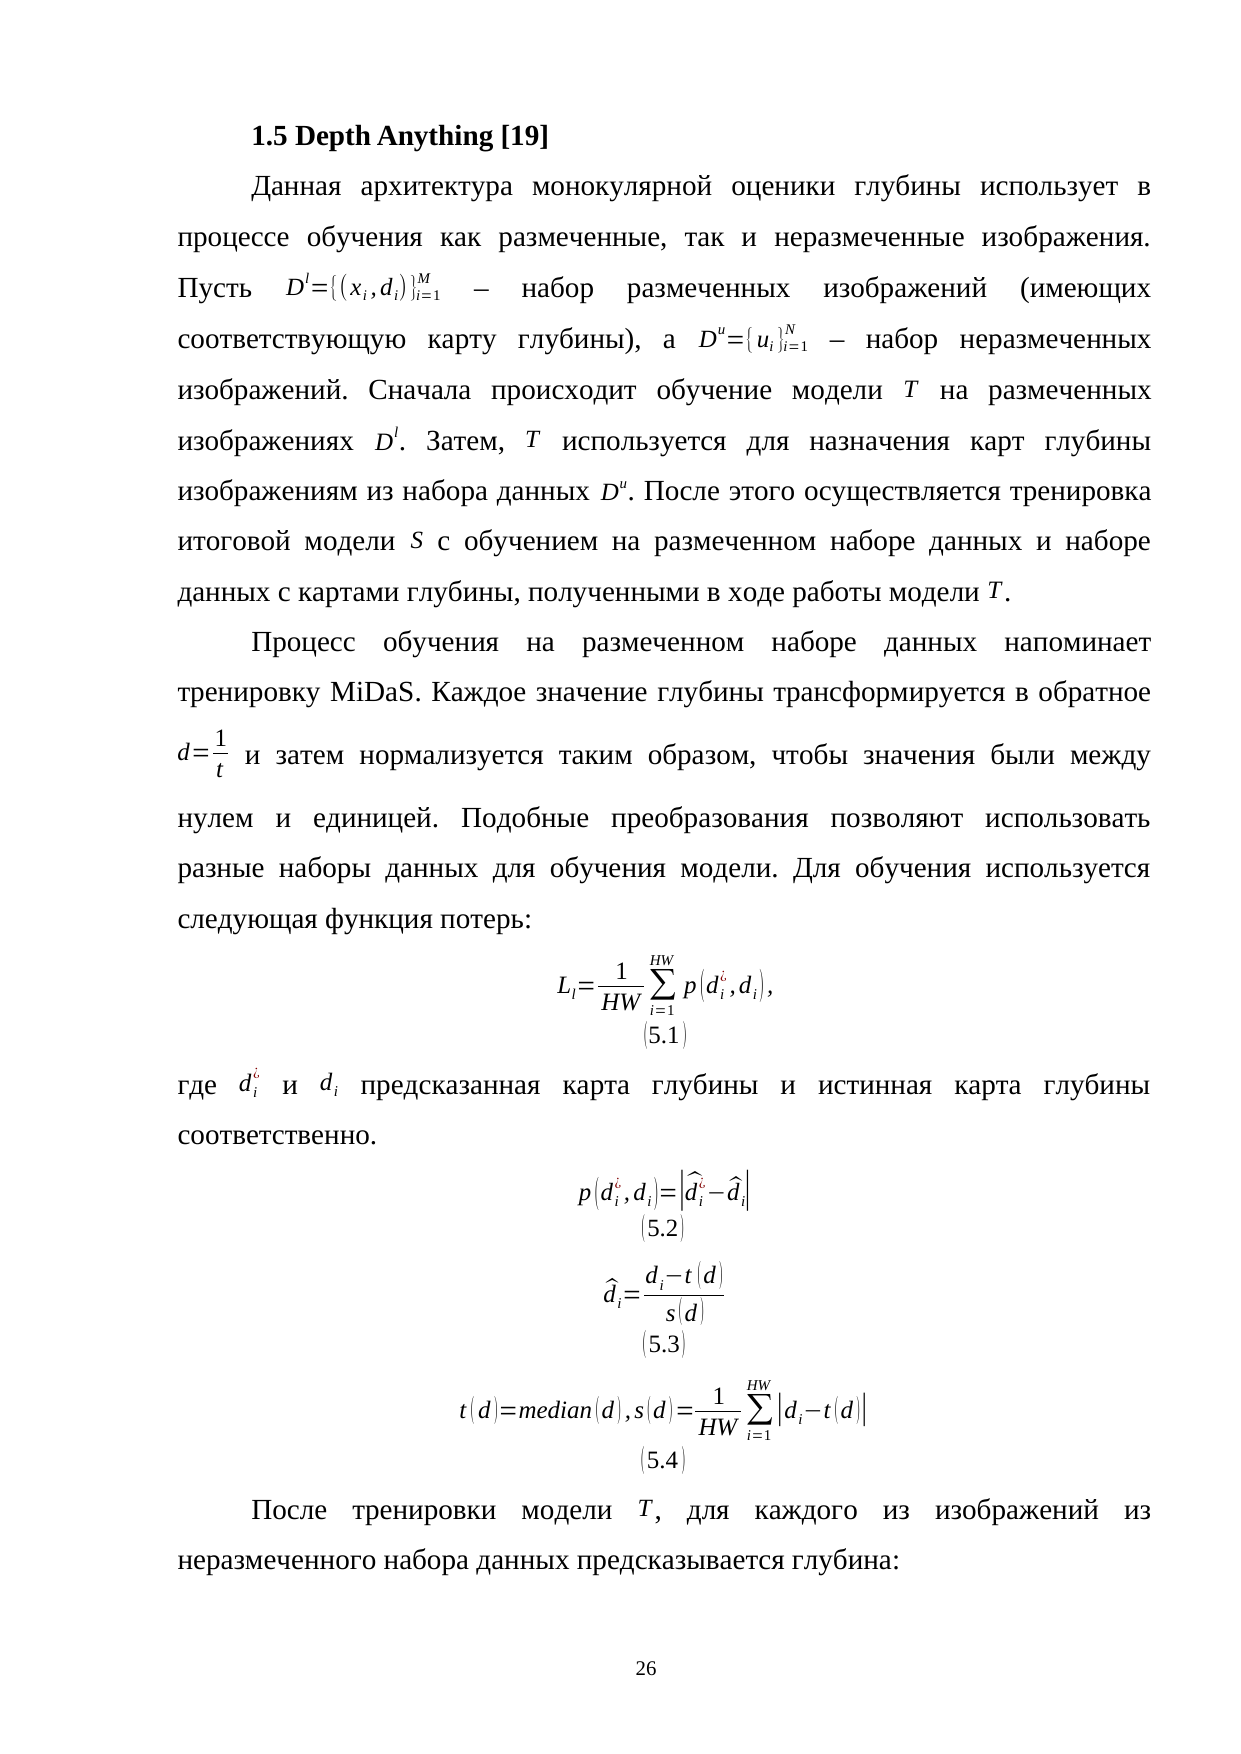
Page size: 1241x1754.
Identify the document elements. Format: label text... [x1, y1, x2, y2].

text Процесс обучения на размеченном наборе данных напоминает тренировку MiDaS. Каждое значение глубины трансформируется в обратное и затем нормализуется таким образом, чтобы значения были между нулем и единицей. Подобные преобразования позволяют использовать разные наборы данных для обучения модели. Для обучения используется следующая функция потерь: [177, 624, 1152, 934]
subtitle 1.5 Depth Anything [19] [251, 118, 1152, 152]
text Данная архитектура монокулярной оценики глубины использует в процессе обучения как размеченные, так и неразмеченные изображения. Пусть – набор размеченных изображений (имеющих соответствующую карту глубины), а – набор неразмеченных изображений. Сначала происходит обучение модели на размеченных изображениях . Затем, используется для назначения карт глубины изображениям из набора данных . После этого осуществляется тренировка итоговой модели с обучением на размеченном наборе данных и наборе данных с картами глубины, полученными в ходе работы модели . [177, 168, 1152, 607]
text После тренировки модели , для каждого из изображений из неразмеченного набора данных предсказывается глубина: [177, 1492, 1152, 1576]
text где и предсказанная карта глубины и истинная карта глубины соответственно. [177, 1067, 1152, 1151]
